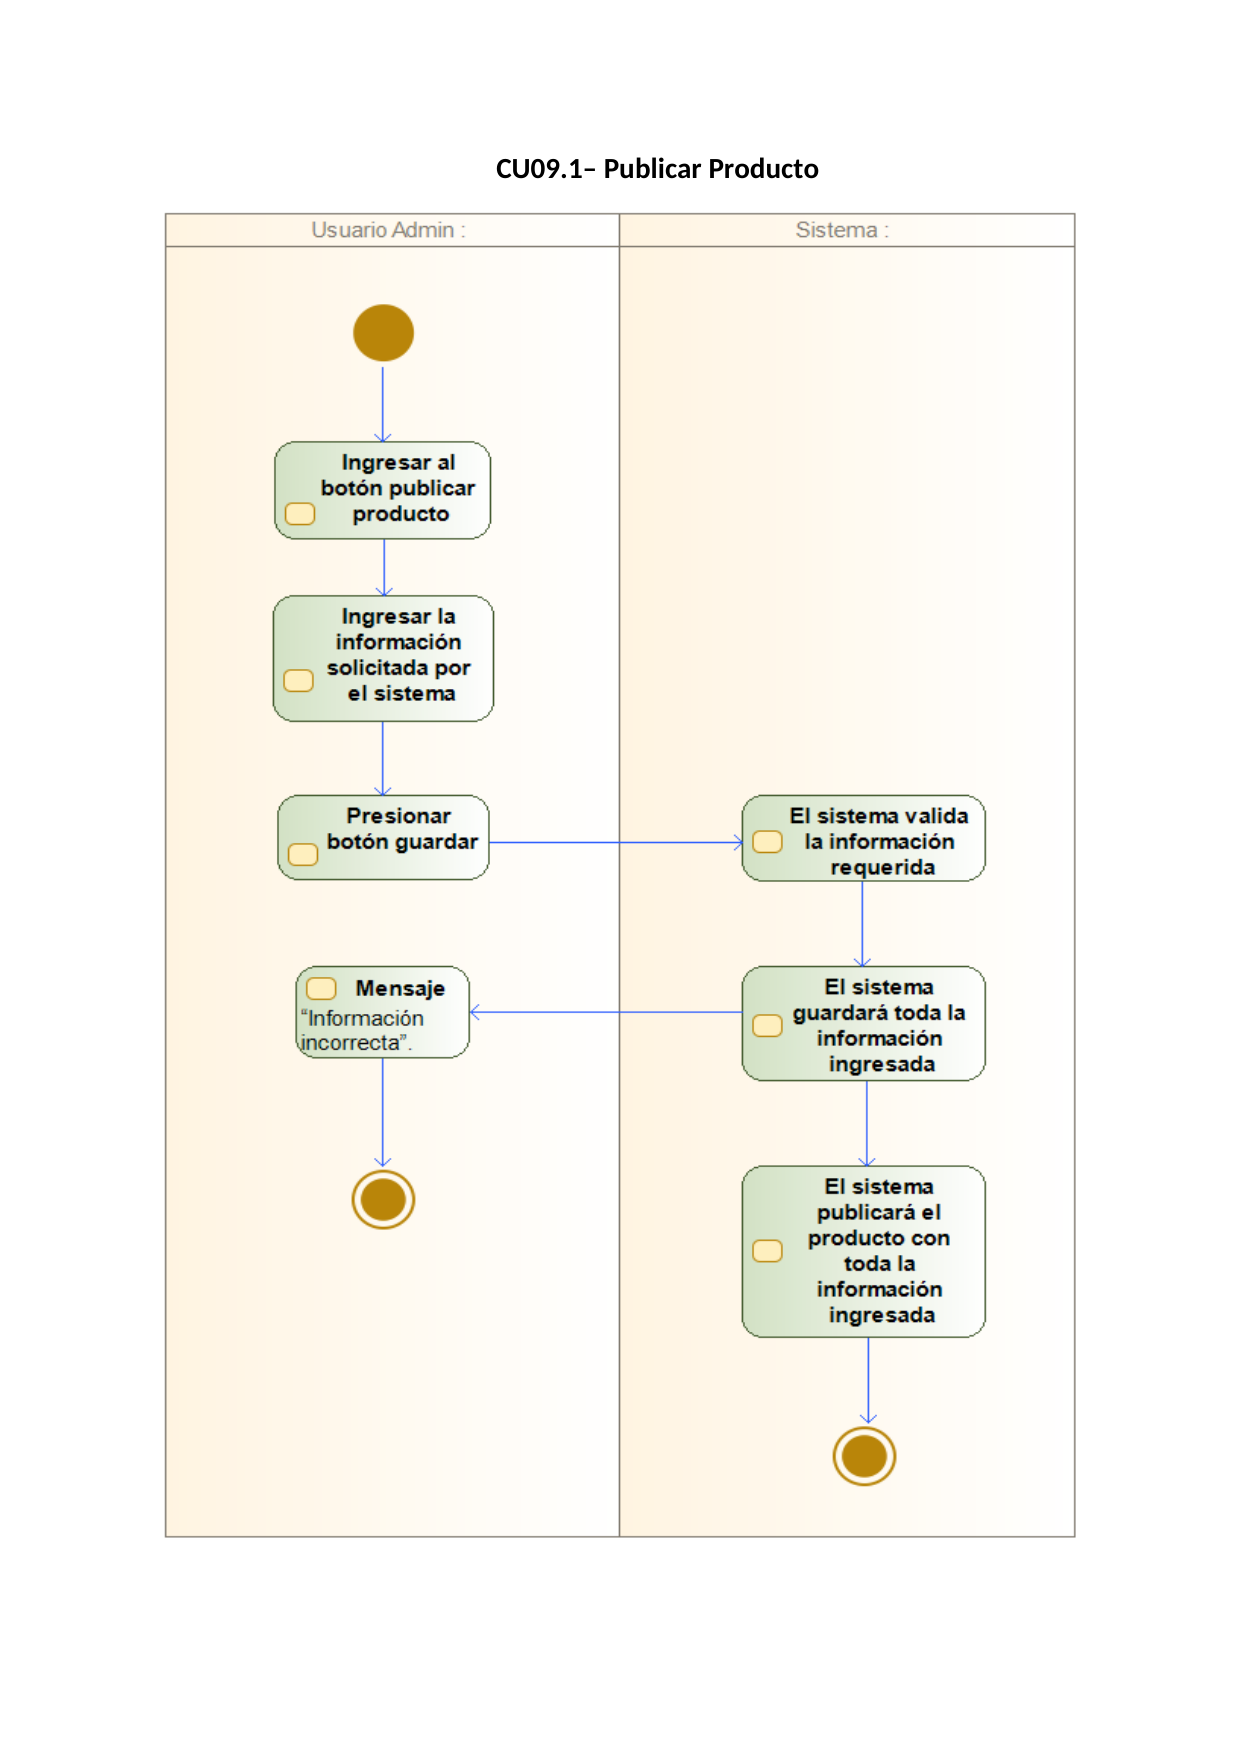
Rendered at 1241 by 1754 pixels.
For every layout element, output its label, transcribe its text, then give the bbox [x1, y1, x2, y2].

subtitle CU09.1– Publicar Producto [150, 150, 1090, 186]
picture [150, 199, 1091, 1552]
